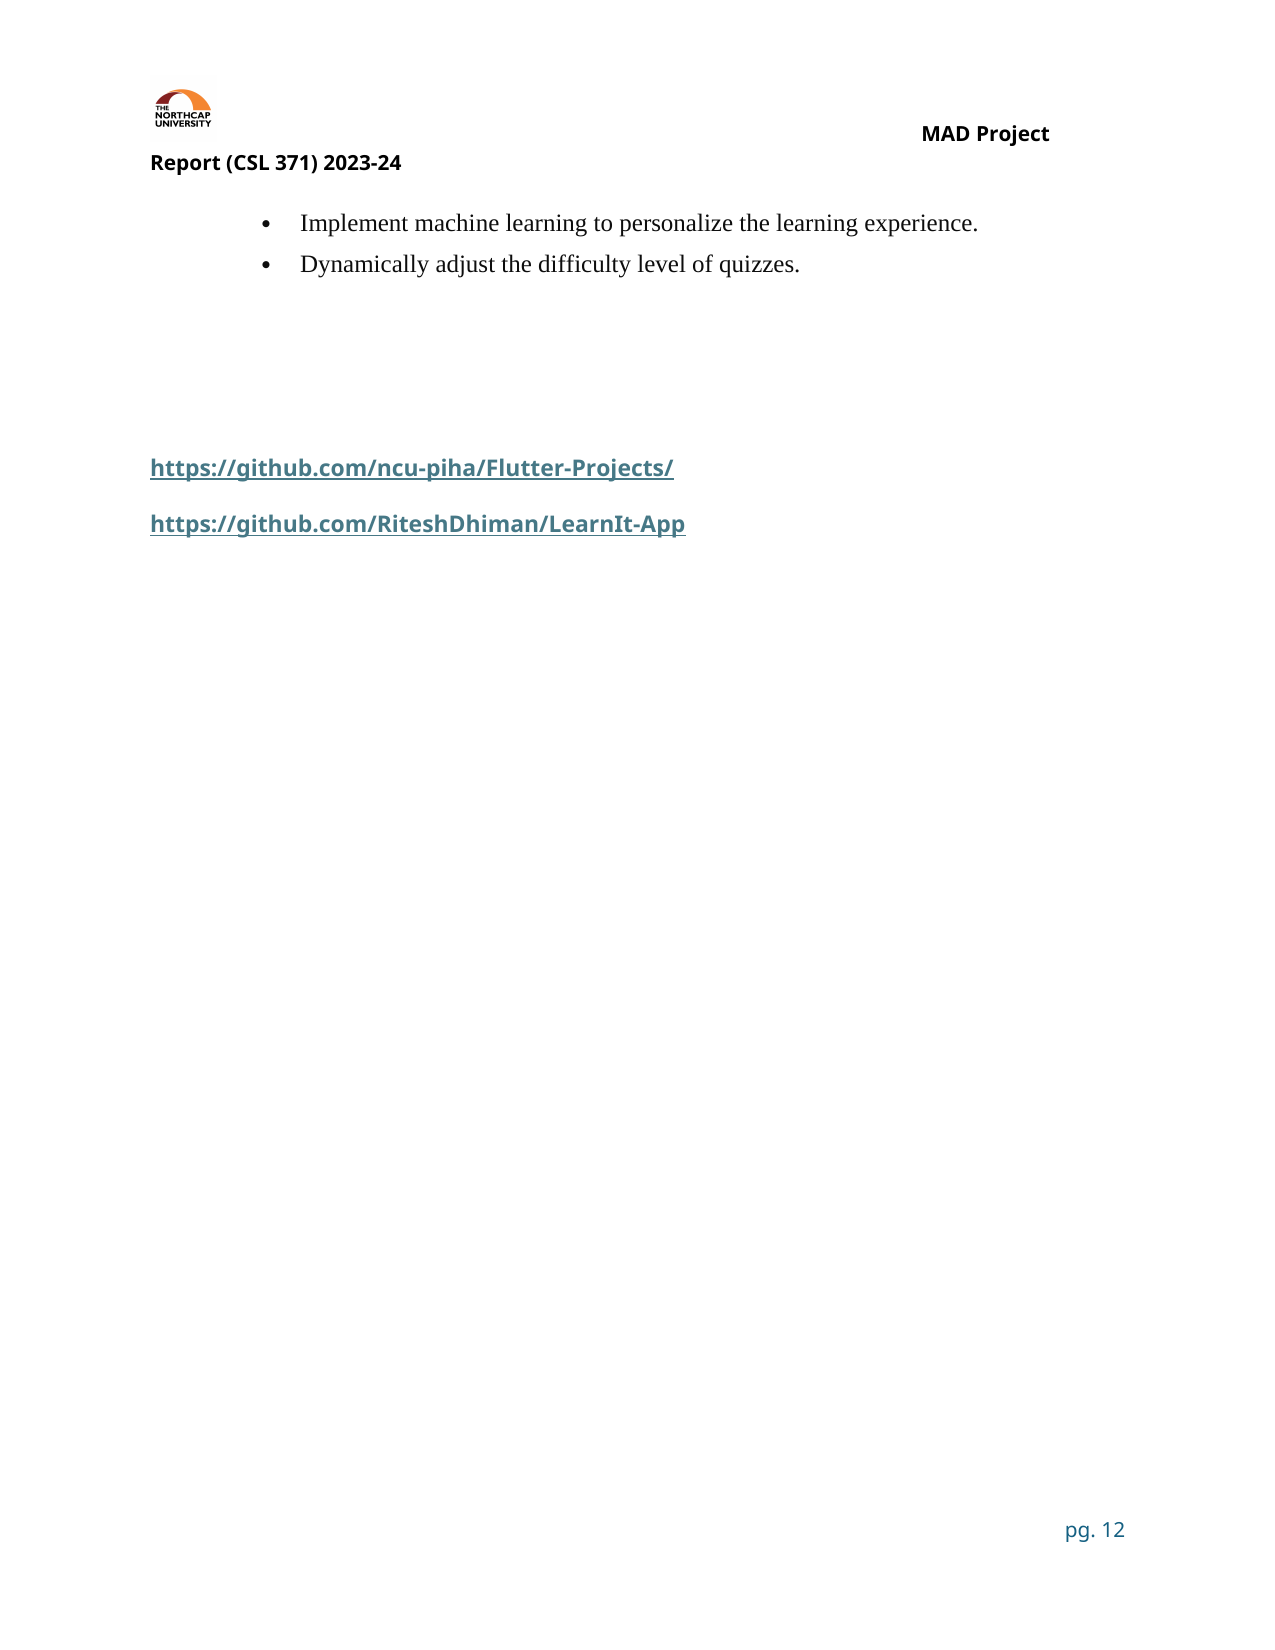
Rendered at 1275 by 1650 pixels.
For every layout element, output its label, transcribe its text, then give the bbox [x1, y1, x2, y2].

text https://github.com/RiteshDhiman/LearnIt-App [150, 508, 1125, 540]
picture [150, 75, 217, 142]
list Dynamically adjust the difficulty level of quizzes. [262, 249, 1125, 278]
list Implement machine learning to personalize the learning experience. [262, 208, 1125, 236]
text https://github.com/ncu-piha/Flutter-Projects/ [150, 452, 1125, 483]
